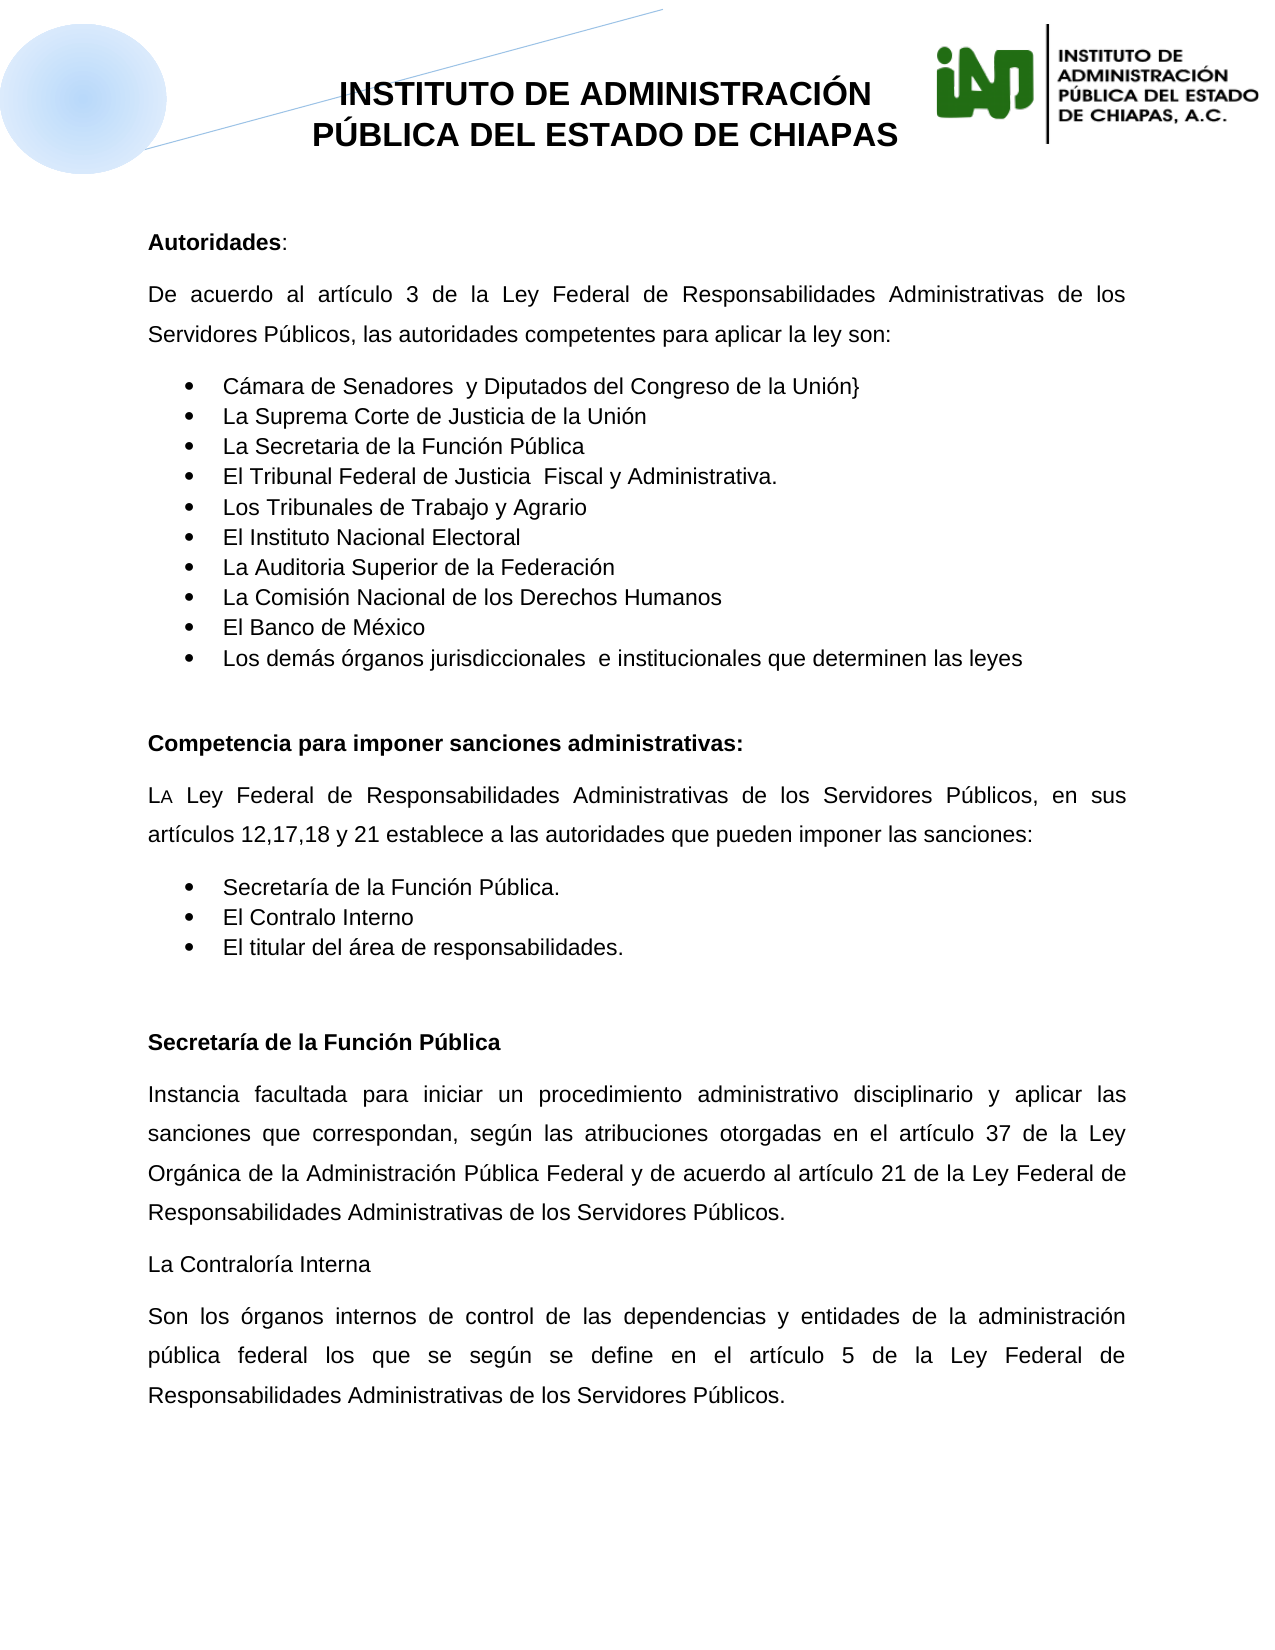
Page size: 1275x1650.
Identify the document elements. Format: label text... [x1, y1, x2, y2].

list La Suprema Corte de Justicia de la Unión [185, 403, 1127, 429]
text La Contraloría Interna [148, 1251, 1127, 1277]
text Competencia para imponer sanciones administrativas: [148, 730, 1127, 756]
text Son los órganos internos de control de las dependencias y entidades de la administración pública federal los que se según se define en el artículo 5 de la Ley Federal de Responsabilidades Administrativas de los Servidores Públicos. [148, 1303, 1127, 1408]
list Los Tribunales de Trabajo y Agrario [185, 493, 1127, 520]
list Los demás órganos jurisdiccionales e institucionales que determinen las leyes [185, 644, 1127, 671]
list La Auditoria Superior de la Federación [185, 554, 1127, 580]
text Instancia facultada para iniciar un procedimiento administrativo disciplinario y aplicar las sanciones que correspondan, según las atribuciones otorgadas en el artículo 37 de la Ley Orgánica de la Administración Pública Federal y de acuerdo al artículo 21 de la Ley Federal de Responsabilidades Administrativas de los Servidores Públicos. [148, 1081, 1127, 1225]
list El Banco de México [185, 614, 1127, 641]
text Autoridades: [148, 229, 1127, 256]
list El Instituto Nacional Electoral [185, 524, 1127, 550]
list Secretaría de la Función Pública. [185, 873, 1127, 900]
text Secretaría de la Función Pública [148, 1028, 1127, 1055]
list El Tribunal Federal de Justicia Fiscal y Administrativa. [185, 463, 1127, 490]
list El Contralo Interno [185, 904, 1127, 930]
picture [936, 24, 1259, 144]
text De acuerdo al artículo 3 de la Ley Federal de Responsabilidades Administrativas de los Servidores Públicos, las autoridades competentes para aplicar la ley son: [148, 281, 1127, 347]
list El titular del área de responsabilidades. [185, 934, 1127, 960]
list Cámara de Senadores y Diputados del Congreso de la Unión} [185, 373, 1127, 399]
list La Secretaria de la Función Pública [185, 433, 1127, 459]
text La Ley Federal de Responsabilidades Administrativas de los Servidores Públicos, en sus artículos 12,17,18 y 21 establece a las autoridades que pueden imponer las sanciones: [148, 782, 1127, 848]
list La Comisión Nacional de los Derechos Humanos [185, 584, 1127, 611]
